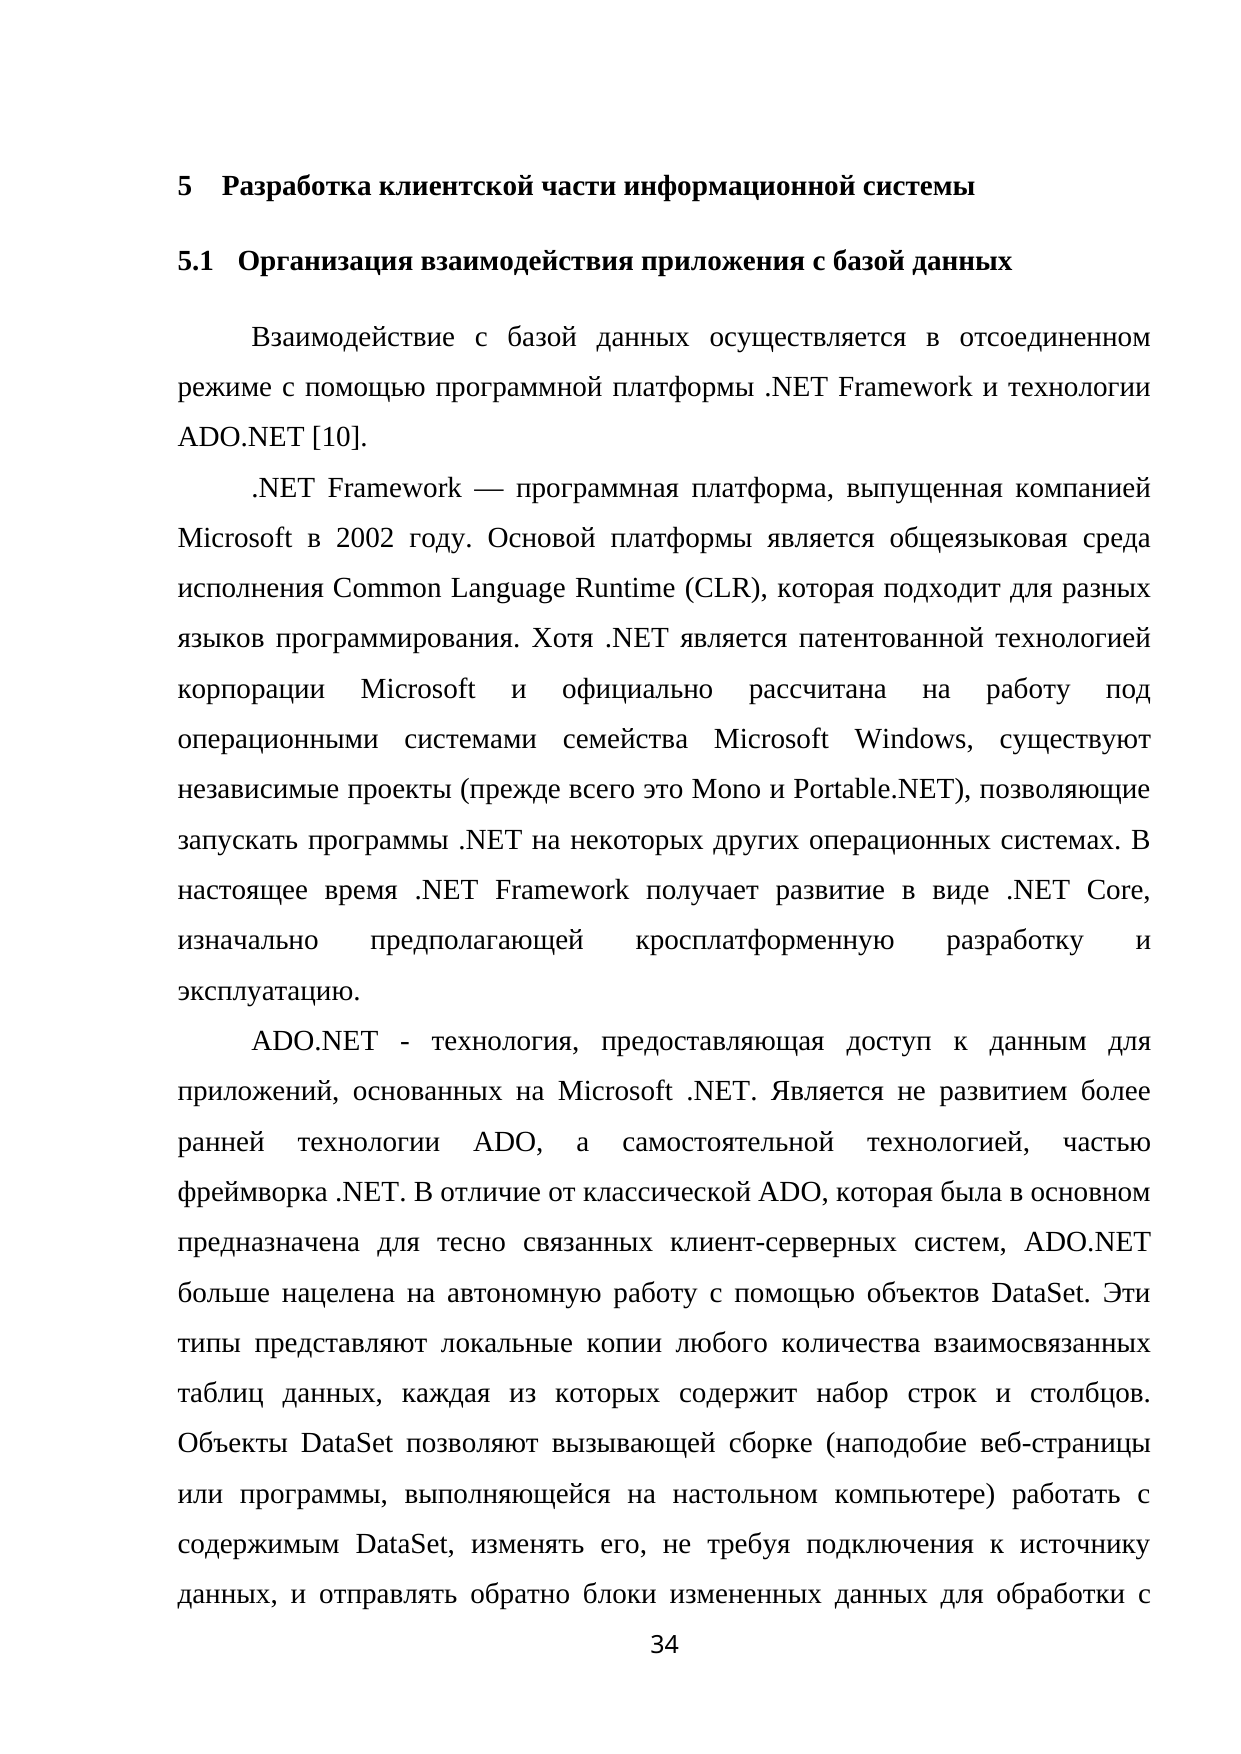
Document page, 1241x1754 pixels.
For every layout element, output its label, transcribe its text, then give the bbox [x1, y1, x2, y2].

subtitle Разработка клиентской части информационной системы [177, 168, 1152, 202]
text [177, 1023, 1152, 1610]
subtitle Организация взаимодействия приложения с базой данных [177, 243, 1152, 277]
text .NET Framework — программная платформа, выпущенная компанией Microsoft в 2002 году. Основой платформы является общеязыковая среда исполнения Common Language Runtime (CLR), которая подходит для разных языков программирования. Хотя .NET является патентованной технологией корпорации Microsoft и официально рассчитана на работу под операционными системами семейства Microsoft Windows, существуют независимые проекты (прежде всего это Mono и Portable.NET), позволяющие запускать программы .NET на некоторых других операционных системах. В настоящее время .NET Framework получает развитие в виде .NET Core, изначально предполагающей кросплатформенную разработку и эксплуатацию. [177, 470, 1152, 1006]
text Взаимодействие с базой данных осуществляется в отсоединенном режиме с помощью программной платформы .NET Framework и технологии ADO.NET [10]. [177, 319, 1152, 453]
